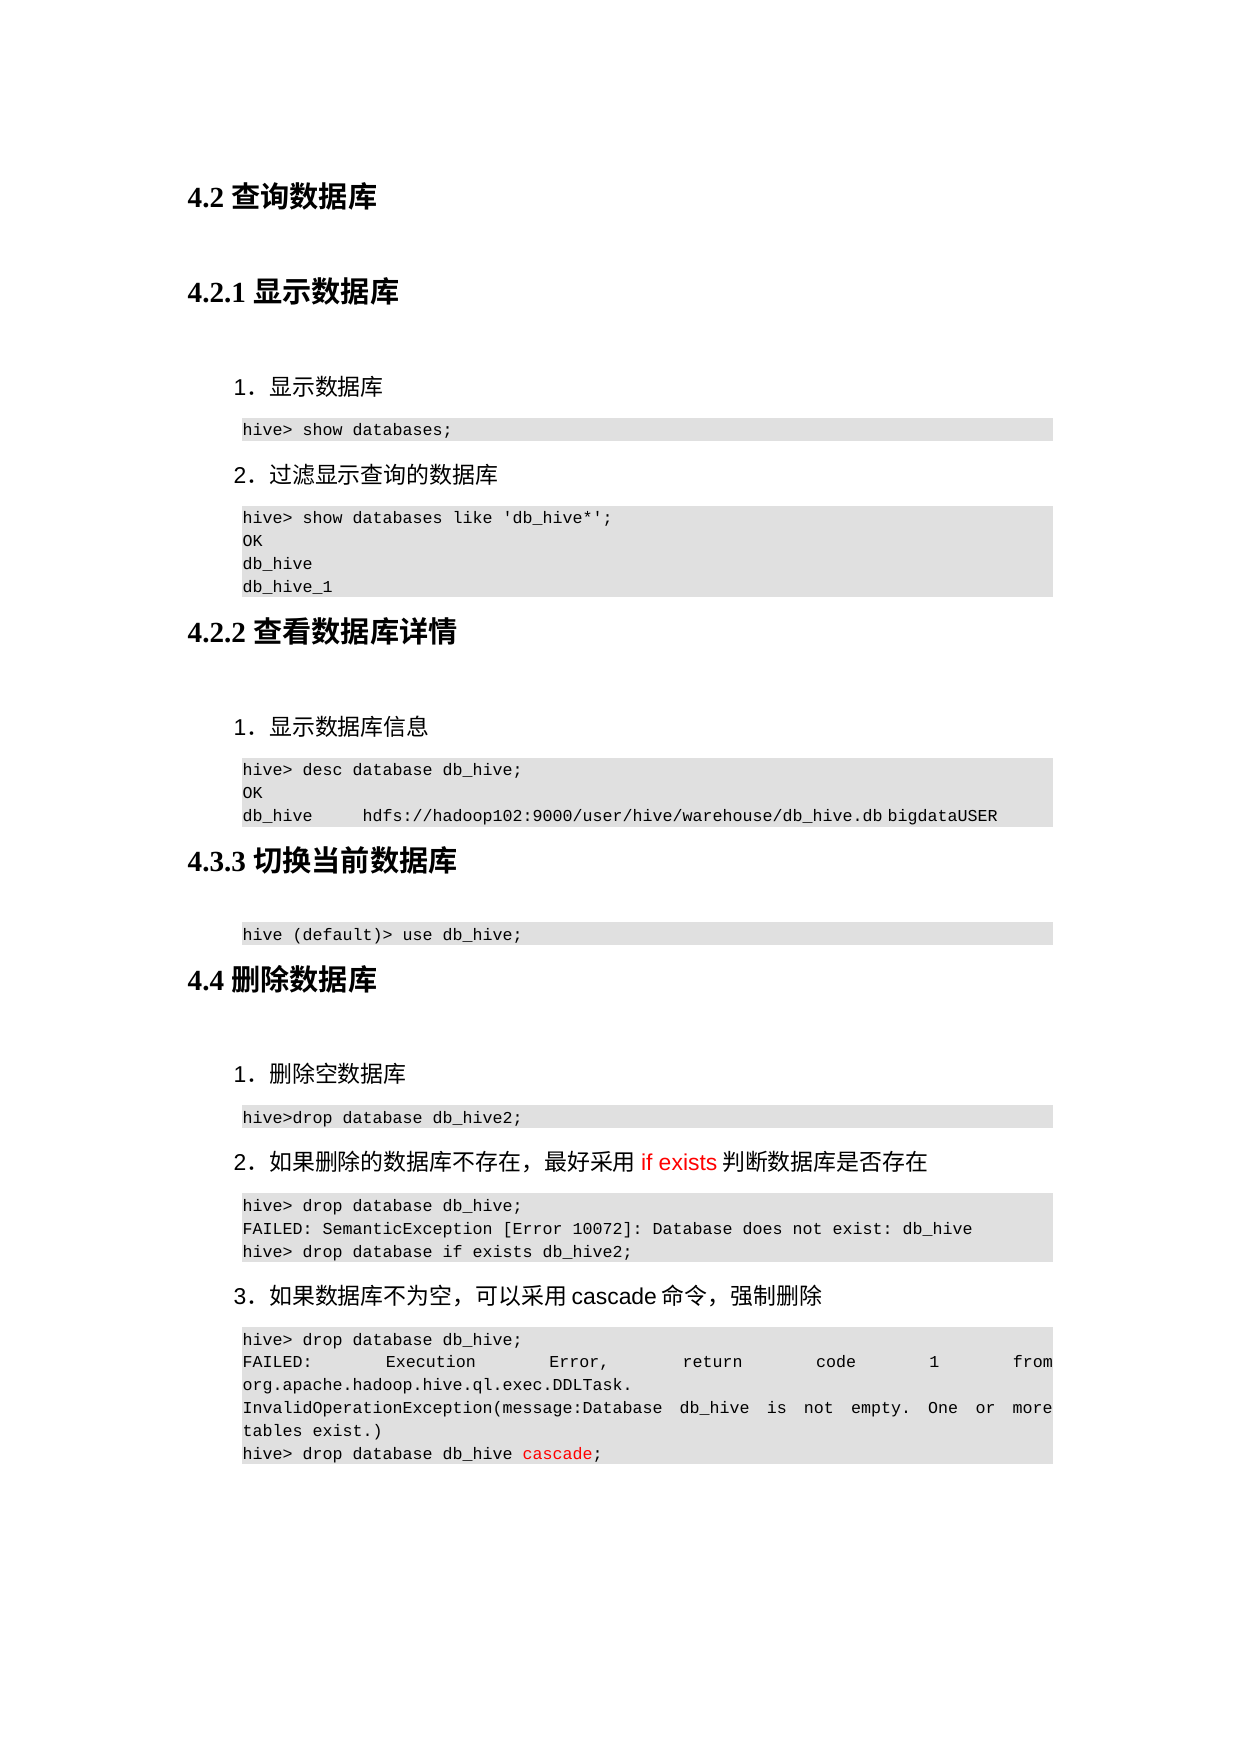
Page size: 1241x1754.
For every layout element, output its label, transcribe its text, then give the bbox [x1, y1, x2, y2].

text hive> show databases like 'db_hive*'; [242, 506, 1053, 529]
text hive> drop database db_hive; [242, 1193, 1053, 1216]
text hive>drop database db_hive2; [242, 1105, 1053, 1128]
subtitle 4.3.3 切换当前数据库 [187, 827, 1053, 892]
subtitle 4.2.1 显示数据库 [187, 257, 1053, 322]
subtitle 4.2.2 查看数据库详情 [187, 597, 1053, 662]
text 1．显示数据库信息 [187, 693, 1053, 758]
text FAILED: SemanticException [Error 10072]: Database does not exist: db_hive [242, 1216, 1053, 1239]
text 1．显示数据库 [187, 353, 1053, 418]
text OK [242, 781, 1053, 804]
text hive (default)> use db_hive; [242, 922, 1053, 945]
subtitle 4.2 查询数据库 [187, 162, 1053, 227]
text hive> drop database db_hive; [242, 1327, 1053, 1350]
text db_hive hdfs://hadoop102:9000/user/hive/warehouse/db_hive.db bigdataUSER [242, 804, 1053, 827]
text 3．如果数据库不为空，可以采用cascade命令，强制删除 [187, 1262, 1053, 1327]
text OK [242, 529, 1053, 552]
text 2．过滤显示查询的数据库 [187, 441, 1053, 506]
text 2．如果删除的数据库不存在，最好采用 if exists判断数据库是否存在 [187, 1128, 1053, 1193]
text db_hive [242, 552, 1053, 574]
text FAILED: Execution Error, return code 1 from org.apache.hadoop.hive.ql.exec.DDLTask. InvalidOperationException(message:Database db_hive is not empty. One or more tables exist.) [242, 1350, 1053, 1442]
text 1．删除空数据库 [187, 1040, 1053, 1105]
text hive> drop database if exists db_hive2; [242, 1239, 1053, 1262]
text hive> drop database db_hive cascade; [242, 1442, 1053, 1464]
text hive> desc database db_hive; [242, 758, 1053, 781]
text hive> show databases; [242, 418, 1053, 441]
text db_hive_1 [242, 574, 1053, 597]
subtitle 4.4 删除数据库 [187, 945, 1053, 1010]
